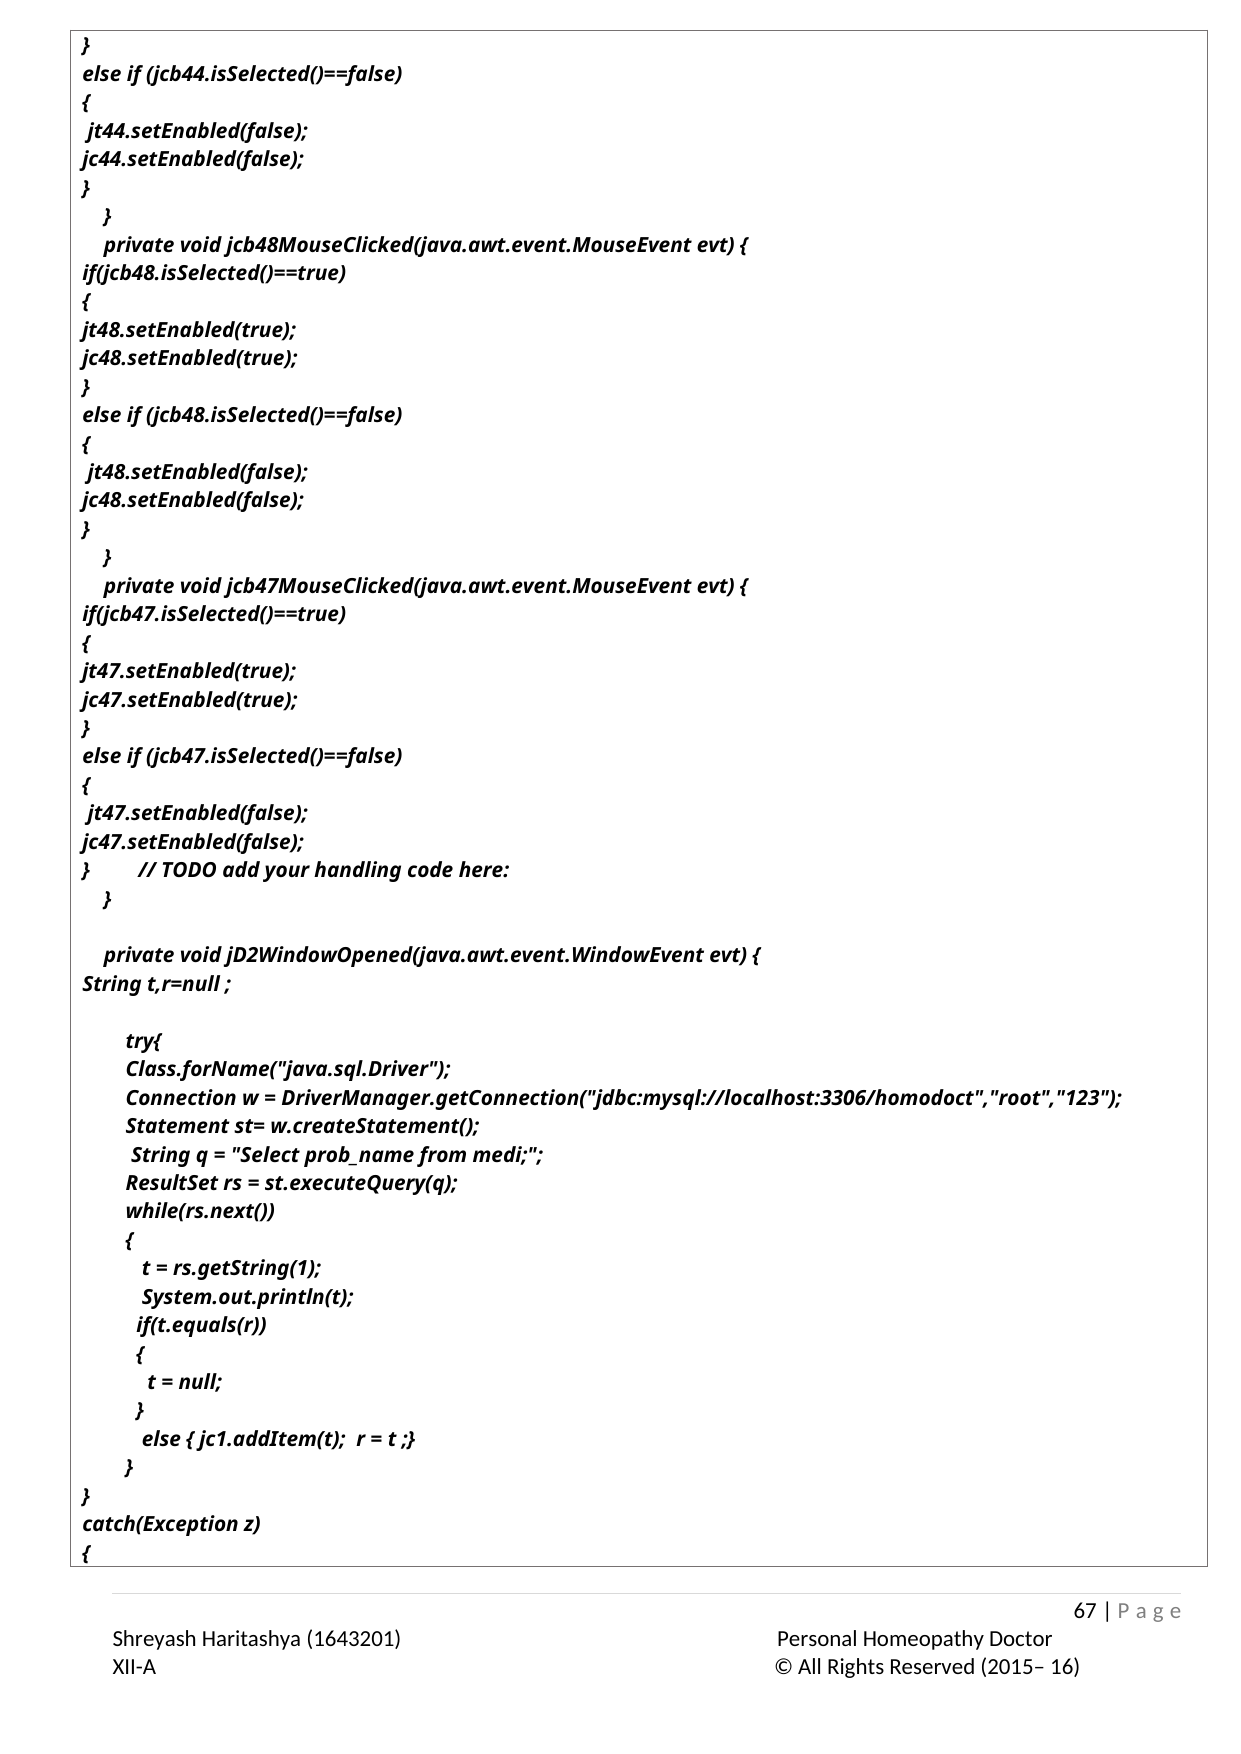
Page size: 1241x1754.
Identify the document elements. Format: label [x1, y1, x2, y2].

table_header [71, 31, 1207, 1566]
